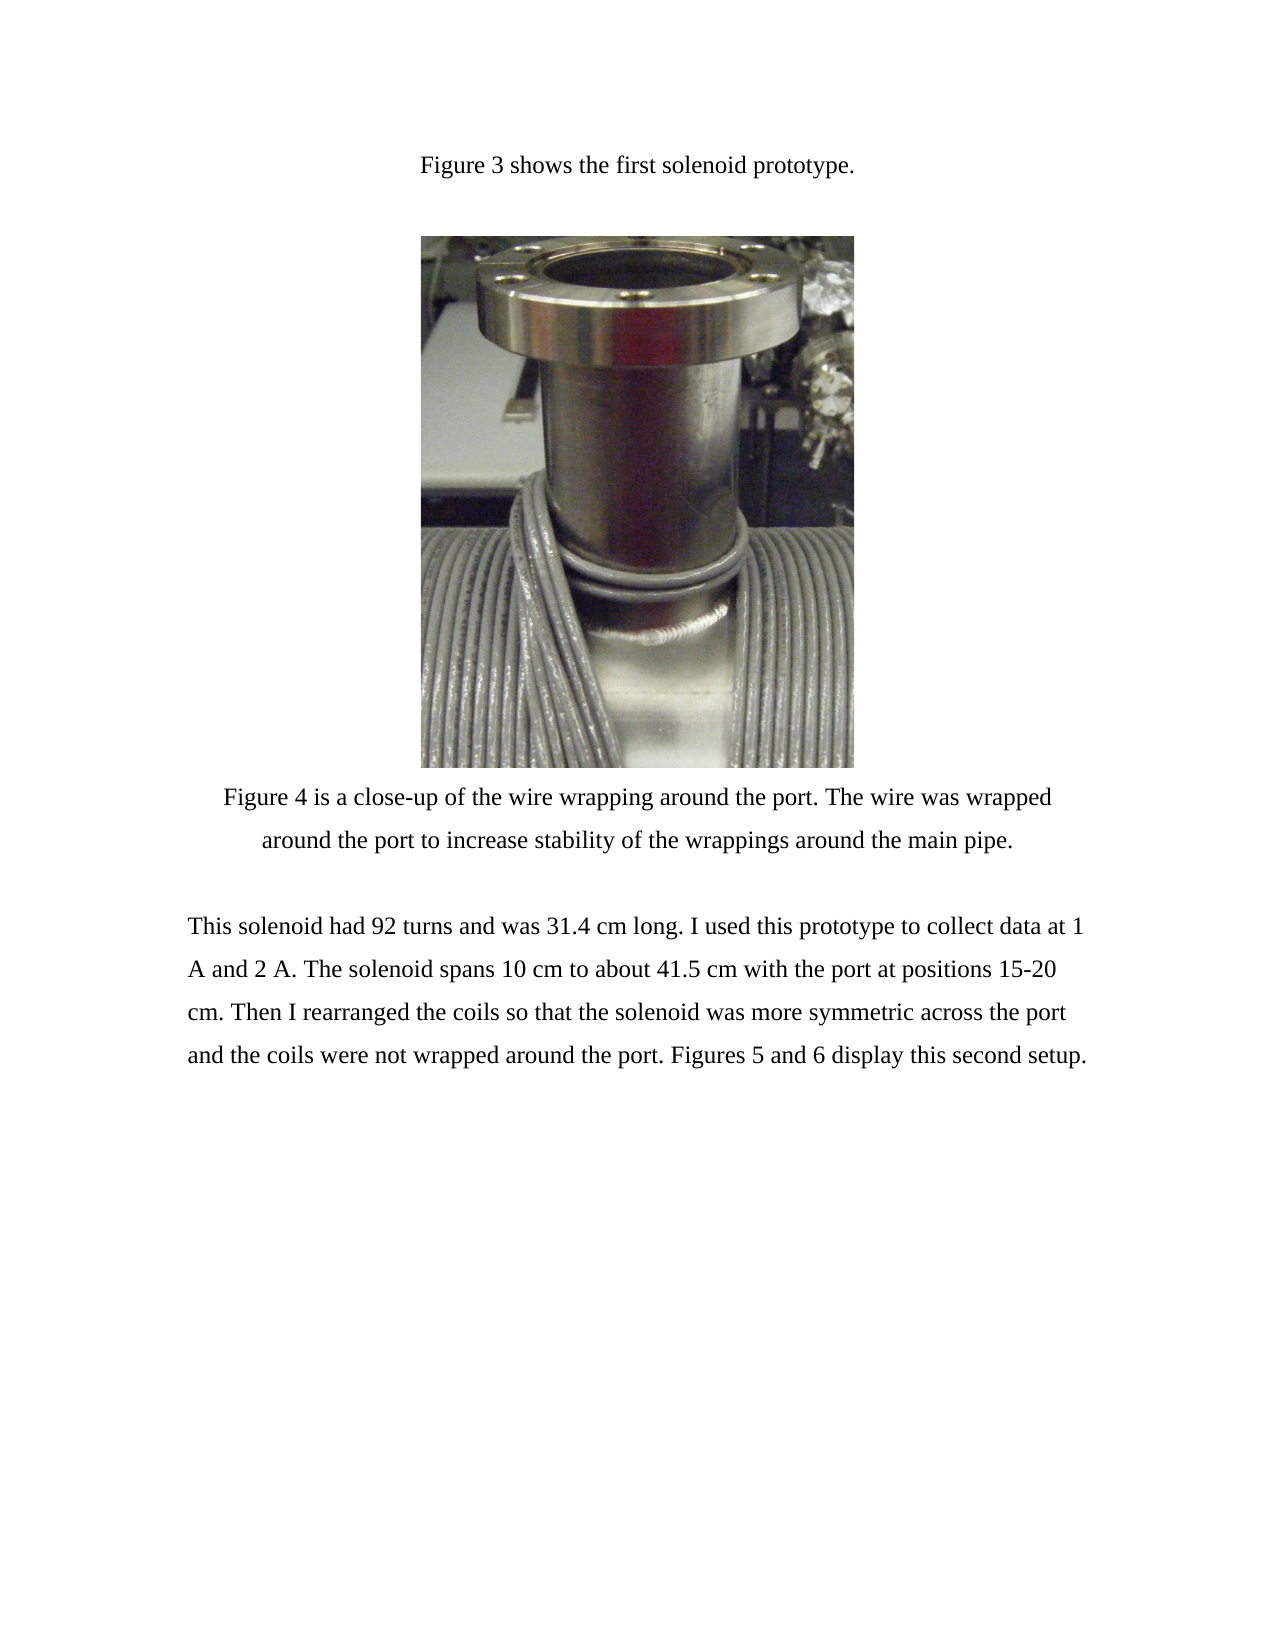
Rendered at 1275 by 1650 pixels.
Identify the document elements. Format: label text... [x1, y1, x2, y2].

text Figure 4 is a close-up of the wire wrapping around the port. The wire was wrapped around the port to increase stability of the wrappings around the main pipe. [187, 782, 1087, 854]
text Figure 3 shows the first solenoid prototype. [187, 150, 1087, 179]
text This solenoid had 92 turns and was 31.4 cm long. I used this prototype to collect data at 1 A and 2 A. The solenoid spans 10 cm to about 41.5 cm with the port at positions 15-20 cm. Then I rearranged the coils so that the solenoid was more symmetric across the port and the coils were not wrapped around the port. Figures 5 and 6 display this second setup. [187, 911, 1087, 1069]
picture [420, 236, 855, 768]
